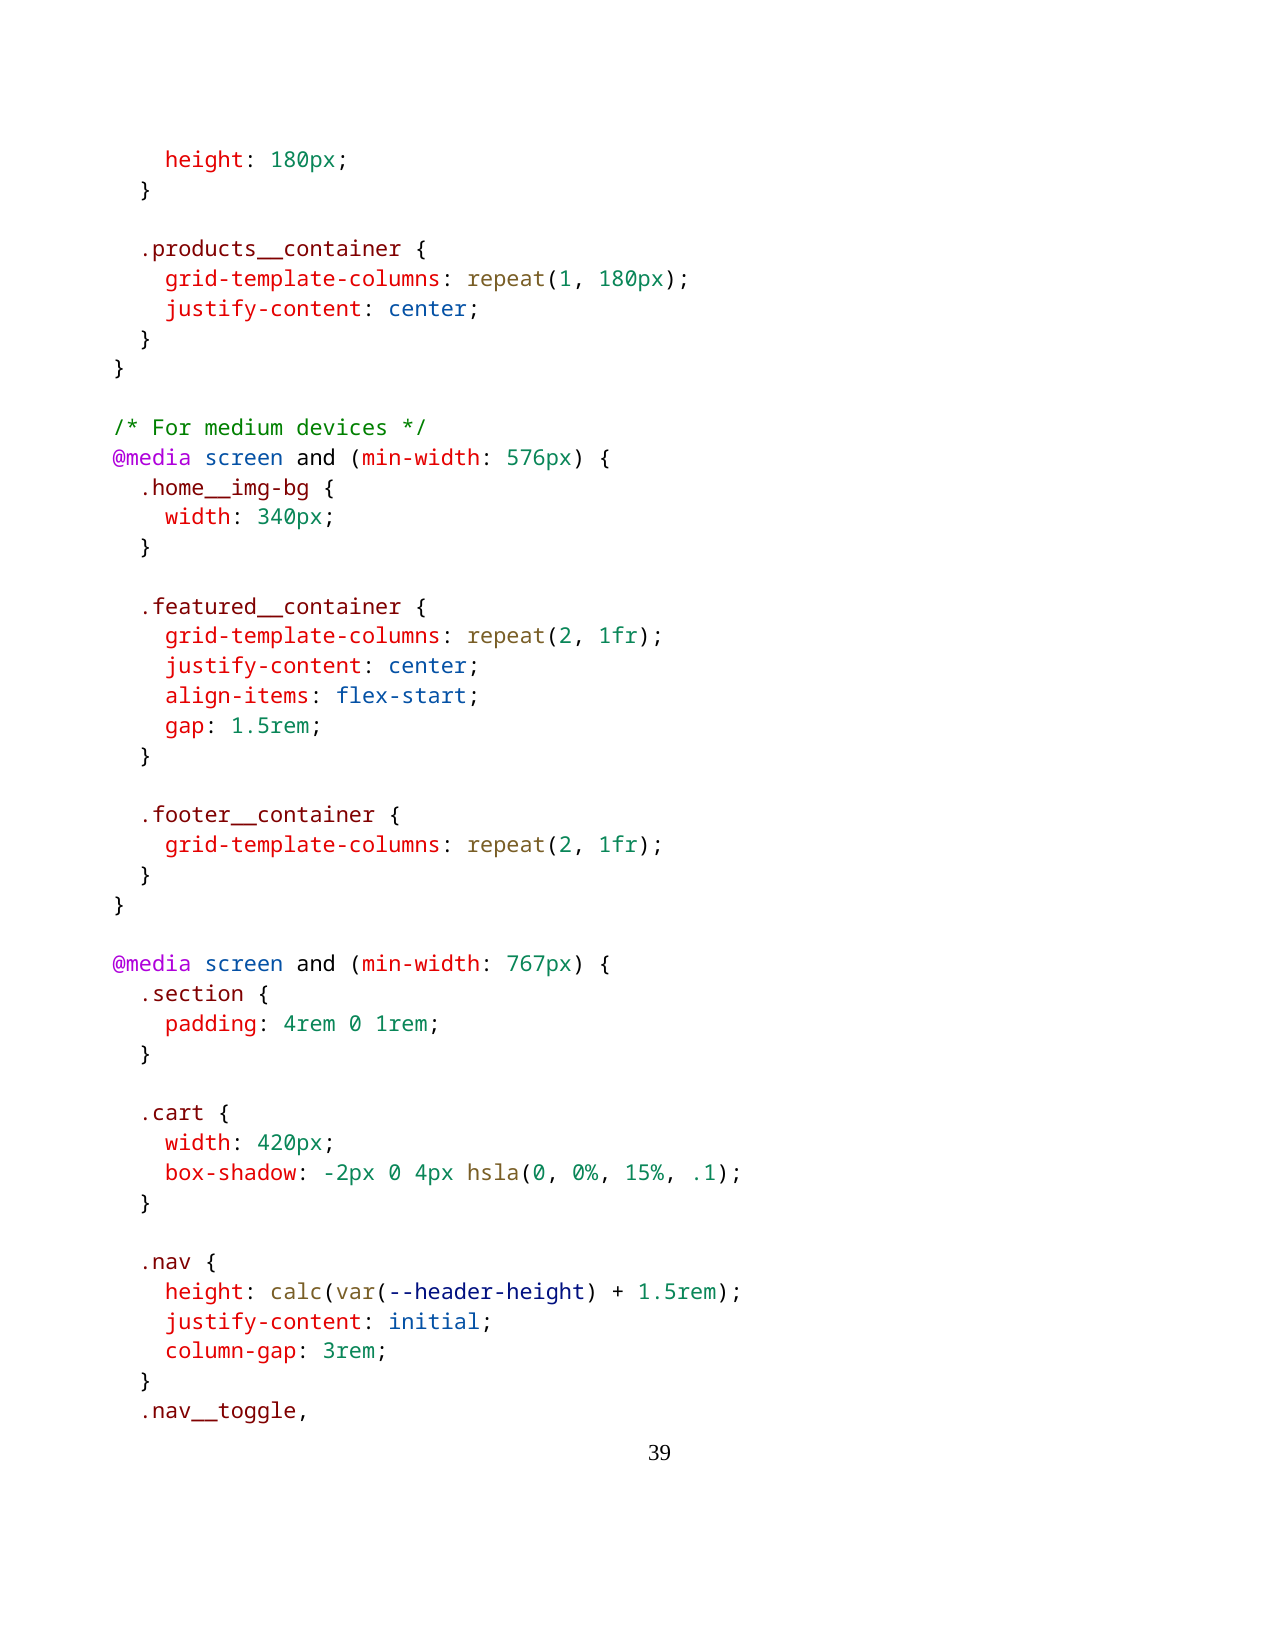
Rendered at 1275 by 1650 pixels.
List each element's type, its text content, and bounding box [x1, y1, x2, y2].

text } [112, 352, 1206, 382]
text grid-template-columns: repeat(2, 1fr); [112, 620, 1206, 650]
text grid-template-columns: repeat(1, 180px); [112, 263, 1206, 293]
text } [112, 173, 1206, 203]
text .nav__toggle, [112, 1395, 1206, 1425]
text } [112, 739, 1206, 769]
text width: 340px; [112, 501, 1206, 531]
text @media screen and (min-width: 576px) { [112, 442, 1206, 471]
text grid-template-columns: repeat(2, 1fr); [112, 829, 1206, 859]
text justify-content: center; [112, 293, 1206, 322]
text height: 180px; [112, 144, 1206, 173]
text } [112, 888, 1206, 918]
text } [112, 531, 1206, 561]
text padding: 4rem 0 1rem; [112, 1008, 1206, 1037]
text .cart { [112, 1097, 1206, 1127]
text gap: 1.5rem; [112, 710, 1206, 739]
text } [112, 1365, 1206, 1395]
text height: calc(var(--header-height) + 1.5rem); [112, 1276, 1206, 1306]
text align-items: flex-start; [112, 680, 1206, 710]
text } [112, 322, 1206, 352]
text justify-content: initial; [112, 1306, 1206, 1335]
text .featured__container { [112, 591, 1206, 620]
text .products__container { [112, 233, 1206, 263]
text } [112, 1037, 1206, 1067]
text .section { [112, 978, 1206, 1008]
text @media screen and (min-width: 767px) { [112, 948, 1206, 978]
text } [112, 859, 1206, 888]
text .home__img-bg { [112, 471, 1206, 501]
text justify-content: center; [112, 650, 1206, 680]
text } [112, 1186, 1206, 1216]
text .nav { [112, 1246, 1206, 1276]
text column-gap: 3rem; [112, 1335, 1206, 1365]
text /* For medium devices */ [112, 412, 1206, 442]
text box-shadow: -2px 0 4px hsla(0, 0%, 15%, .1); [112, 1157, 1206, 1186]
text width: 420px; [112, 1127, 1206, 1157]
text .footer__container { [112, 799, 1206, 829]
